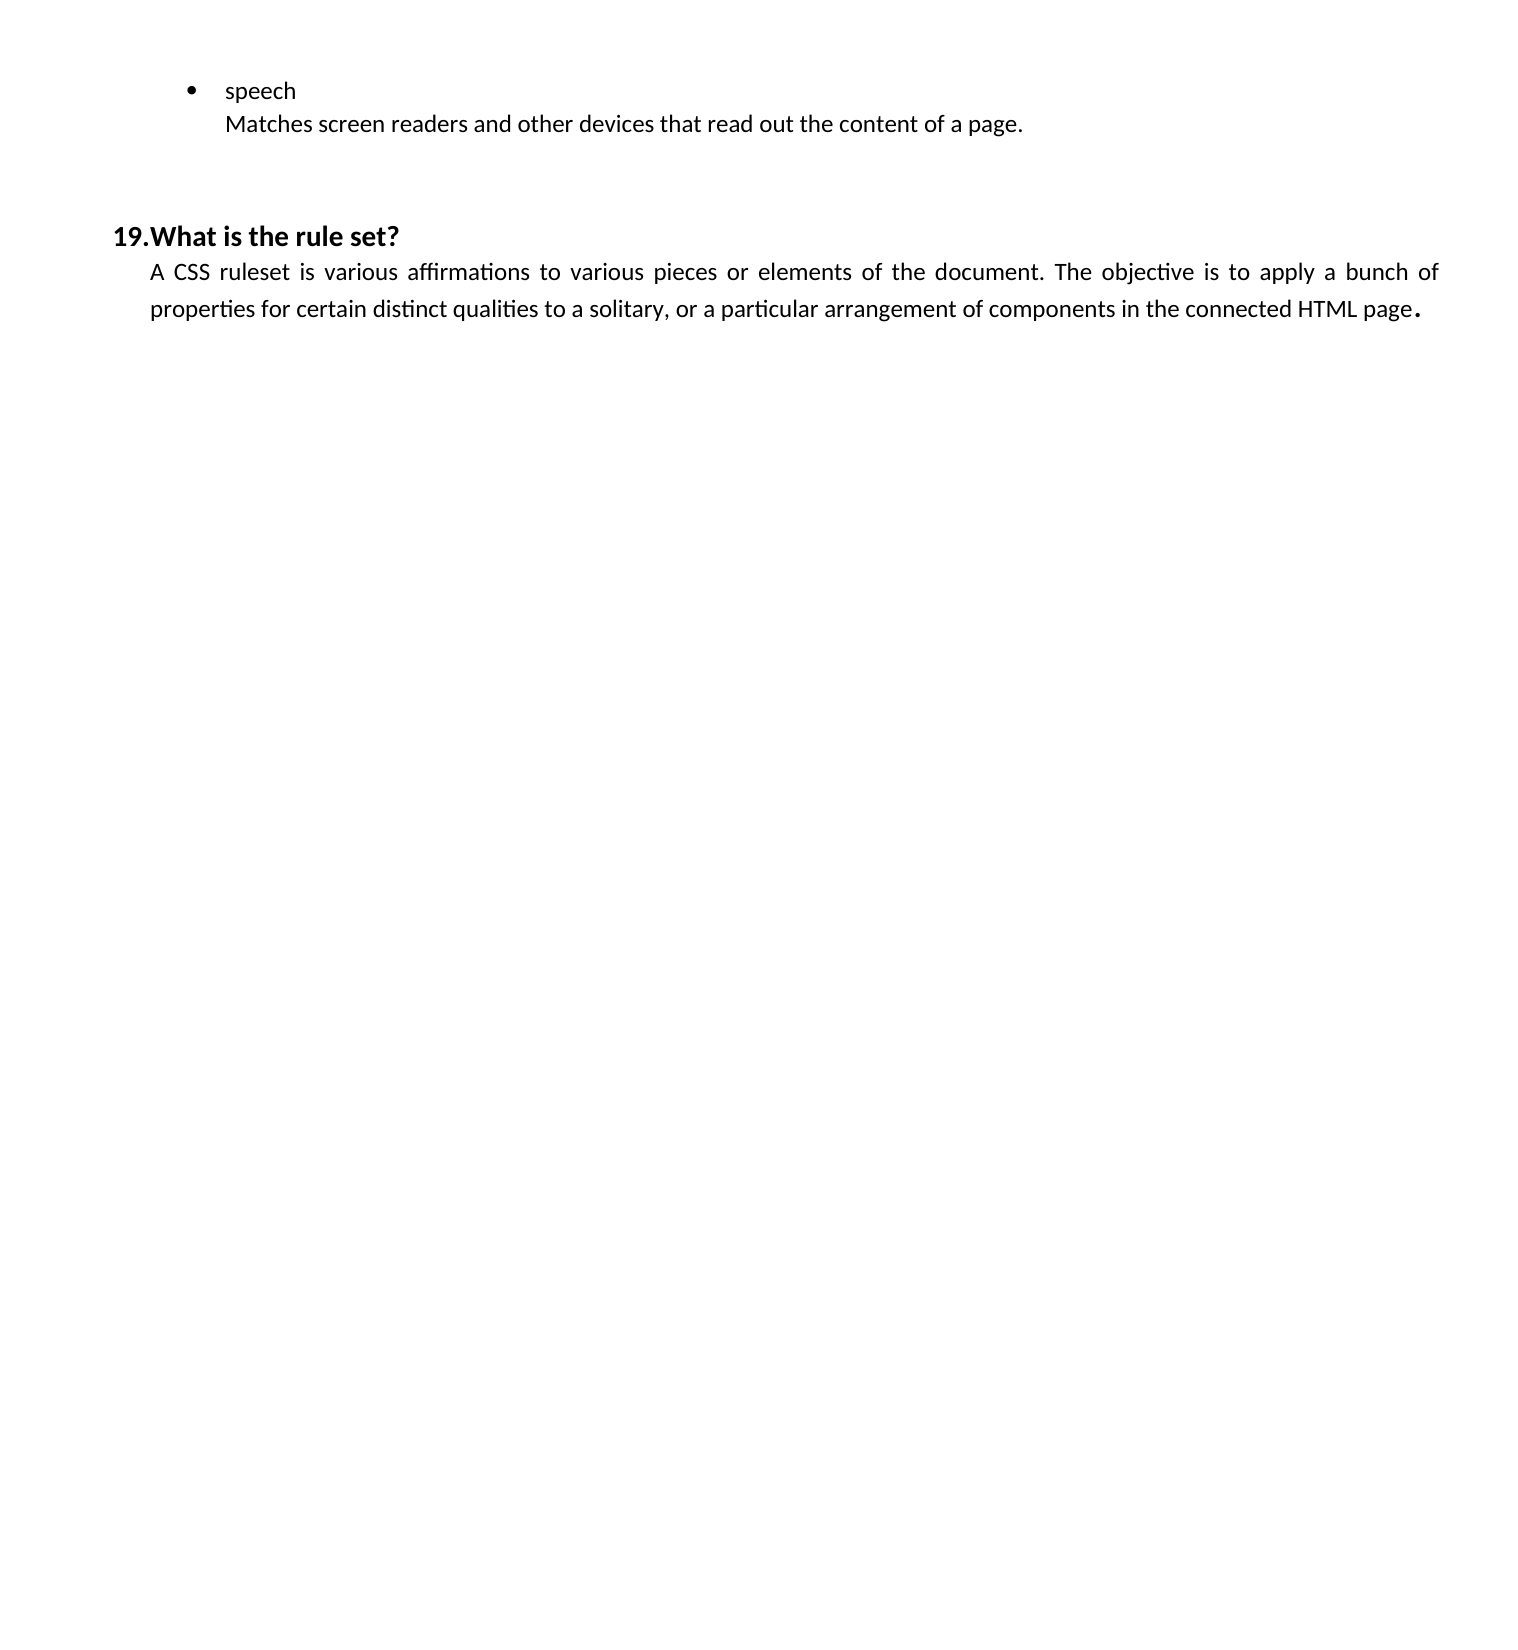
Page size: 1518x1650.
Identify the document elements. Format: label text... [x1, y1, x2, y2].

list What is the rule set? [112, 218, 1443, 253]
list Matches screen readers and other devices that read out the content of a page. [225, 108, 1443, 138]
list A CSS ruleset is various affirmations to various pieces or elements of the document. The objective is to apply a bunch of properties for certain distinct qualities to a solitary, or a particular arrangement of components in the connected HTML page. [150, 256, 1443, 325]
list speech [187, 75, 1443, 106]
